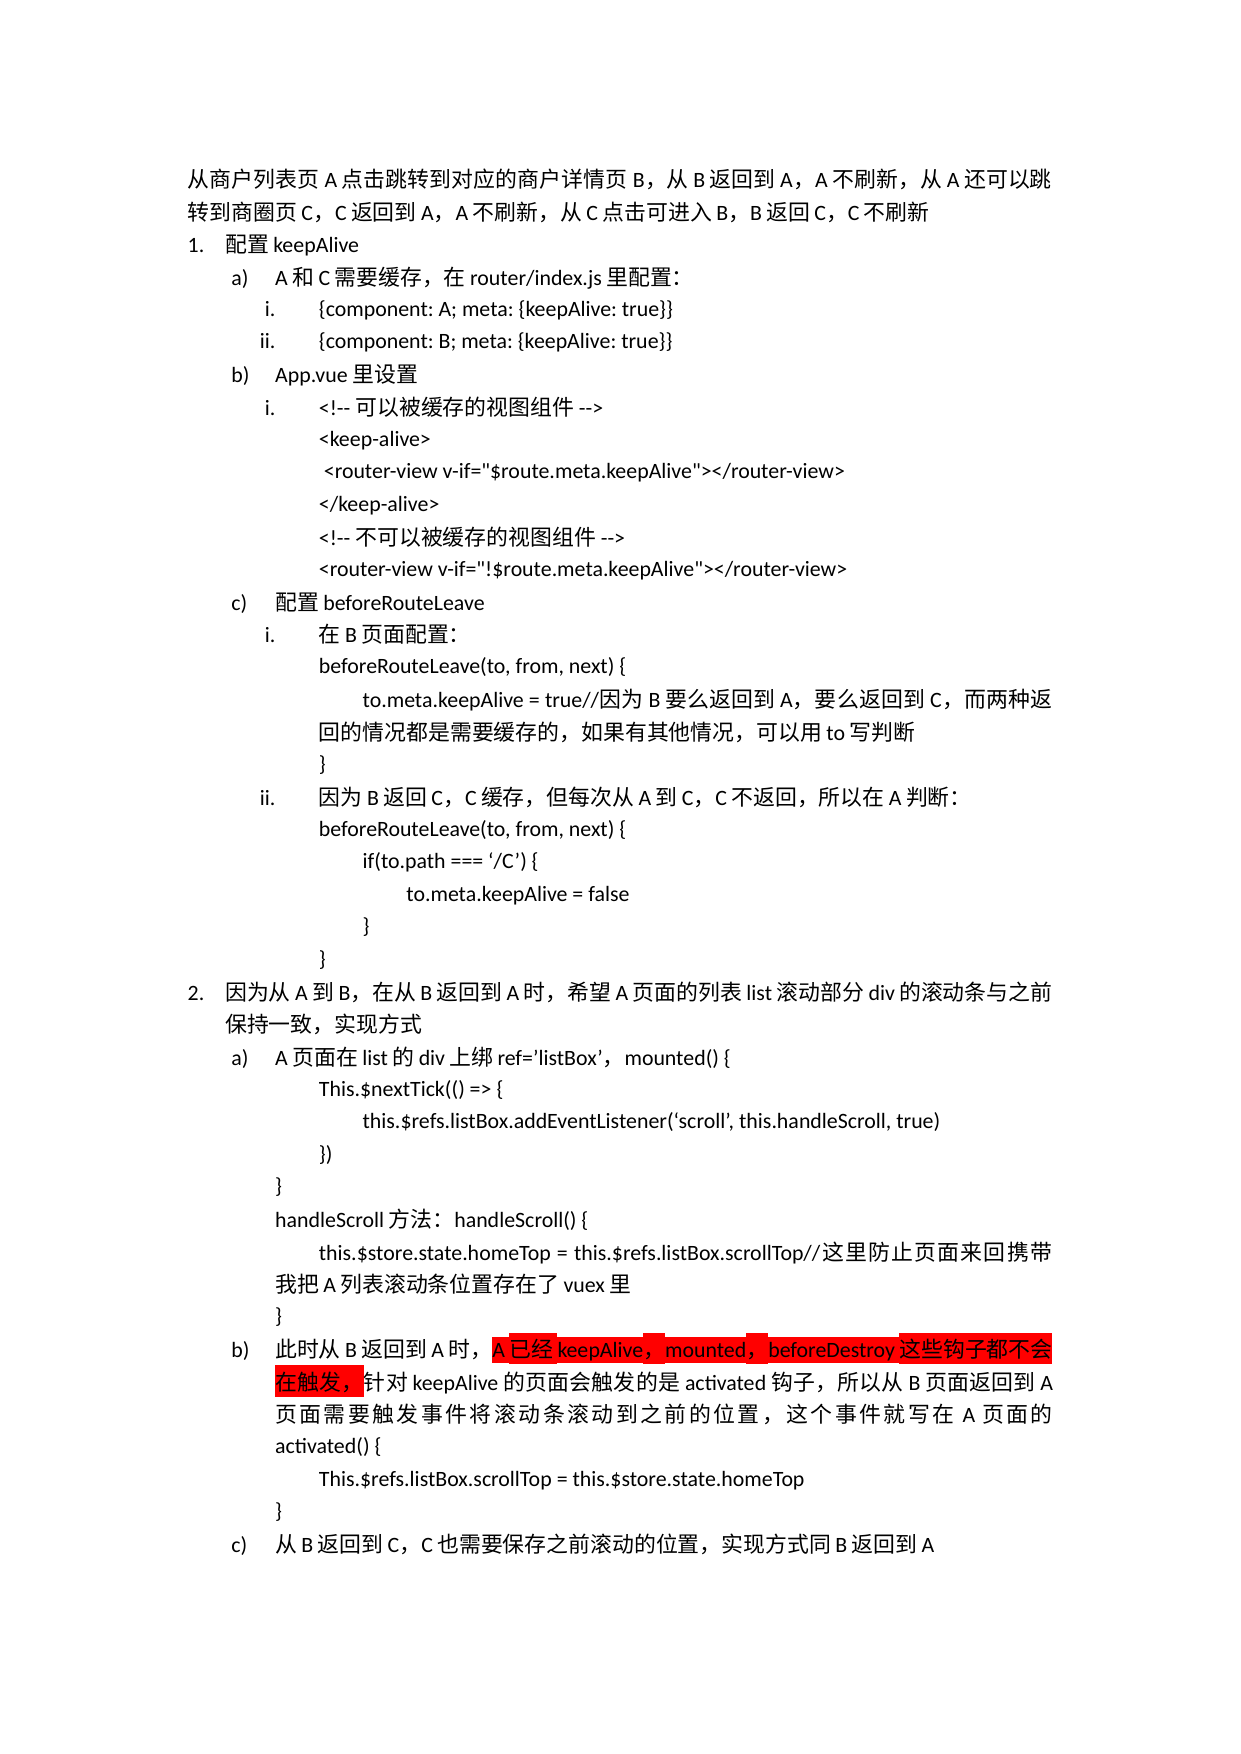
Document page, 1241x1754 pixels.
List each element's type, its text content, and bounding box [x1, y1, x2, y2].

list this.$store.state.homeTop = this.$refs.listBox.scrollTop//这里防止页面来回携带我把A列表滚动条位置存在了vuex里 [275, 1234, 1053, 1299]
list <!-- 不可以被缓存的视图组件 --> [319, 519, 1053, 552]
list This.$refs.listBox.scrollTop = this.$store.state.homeTop [319, 1462, 1053, 1494]
list 因为从A到B，在从B返回到A时，希望A页面的列表list滚动部分div的滚动条与之前保持一致，实现方式 [187, 974, 1053, 1039]
list } [275, 1169, 1053, 1202]
list 配置keepAlive [187, 227, 1053, 259]
text 从商户列表页A点击跳转到对应的商户详情页B，从B返回到A，A不刷新，从A还可以跳转到商圈页C，C返回到A，A不刷新，从C点击可进入B，B返回C，C不刷新 [187, 162, 1053, 227]
list this.$refs.listBox.addEventListener(‘scroll’, this.handleScroll, true) [319, 1104, 1053, 1137]
list <!-- 可以被缓存的视图组件 --> [275, 389, 1053, 422]
text } [319, 909, 1053, 942]
list <keep-alive> [319, 422, 1053, 454]
list App.vue里设置 [231, 357, 1053, 389]
list This.$nextTick(() => { [319, 1072, 1053, 1104]
list {component: A; meta: {keepAlive: true}} [275, 292, 1053, 324]
text } [319, 747, 1053, 779]
list } [275, 1299, 1053, 1332]
list A和C需要缓存，在router/index.js里配置： [231, 259, 1053, 292]
list A页面在list的div上绑ref=’listBox’，mounted() { [231, 1039, 1053, 1072]
text </keep-alive> [275, 487, 1053, 519]
list handleScroll方法：handleScroll() { [275, 1202, 1053, 1234]
list 从B返回到C，C也需要保存之前滚动的位置，实现方式同B返回到A [231, 1527, 1053, 1559]
list <router-view v-if="!$route.meta.keepAlive"></router-view> [319, 552, 1053, 584]
list {component: B; meta: {keepAlive: true}} [275, 324, 1053, 357]
list 此时从B返回到A时，A已经keepAlive，mounted，beforeDestroy这些钩子都不会在触发，针对keepAlive的页面会触发的是activated钩子，所以从B页面返回到A页面需要触发事件将滚动条滚动到之前的位置，这个事件就写在A页面的activated() { [231, 1332, 1053, 1462]
list beforeRouteLeave(to, from, next) { [319, 649, 1053, 682]
list } [275, 1494, 1053, 1527]
text to.meta.keepAlive = false [187, 877, 1053, 909]
list 配置beforeRouteLeave [231, 584, 1053, 617]
list }) [319, 1137, 1053, 1169]
list 在B页面配置： [275, 617, 1053, 649]
list 因为B返回C，C缓存，但每次从A到C，C不返回，所以在A判断： [275, 779, 1053, 812]
text to.meta.keepAlive = true//因为B要么返回到A，要么返回到C，而两种返回的情况都是需要缓存的，如果有其他情况，可以用to写判断 [319, 682, 1053, 747]
text if(to.path === ‘/C’) { [275, 844, 1053, 877]
list <router-view v-if="$route.meta.keepAlive"></router-view> [319, 454, 1053, 487]
text beforeRouteLeave(to, from, next) { [275, 812, 1053, 844]
text } [319, 942, 1053, 974]
